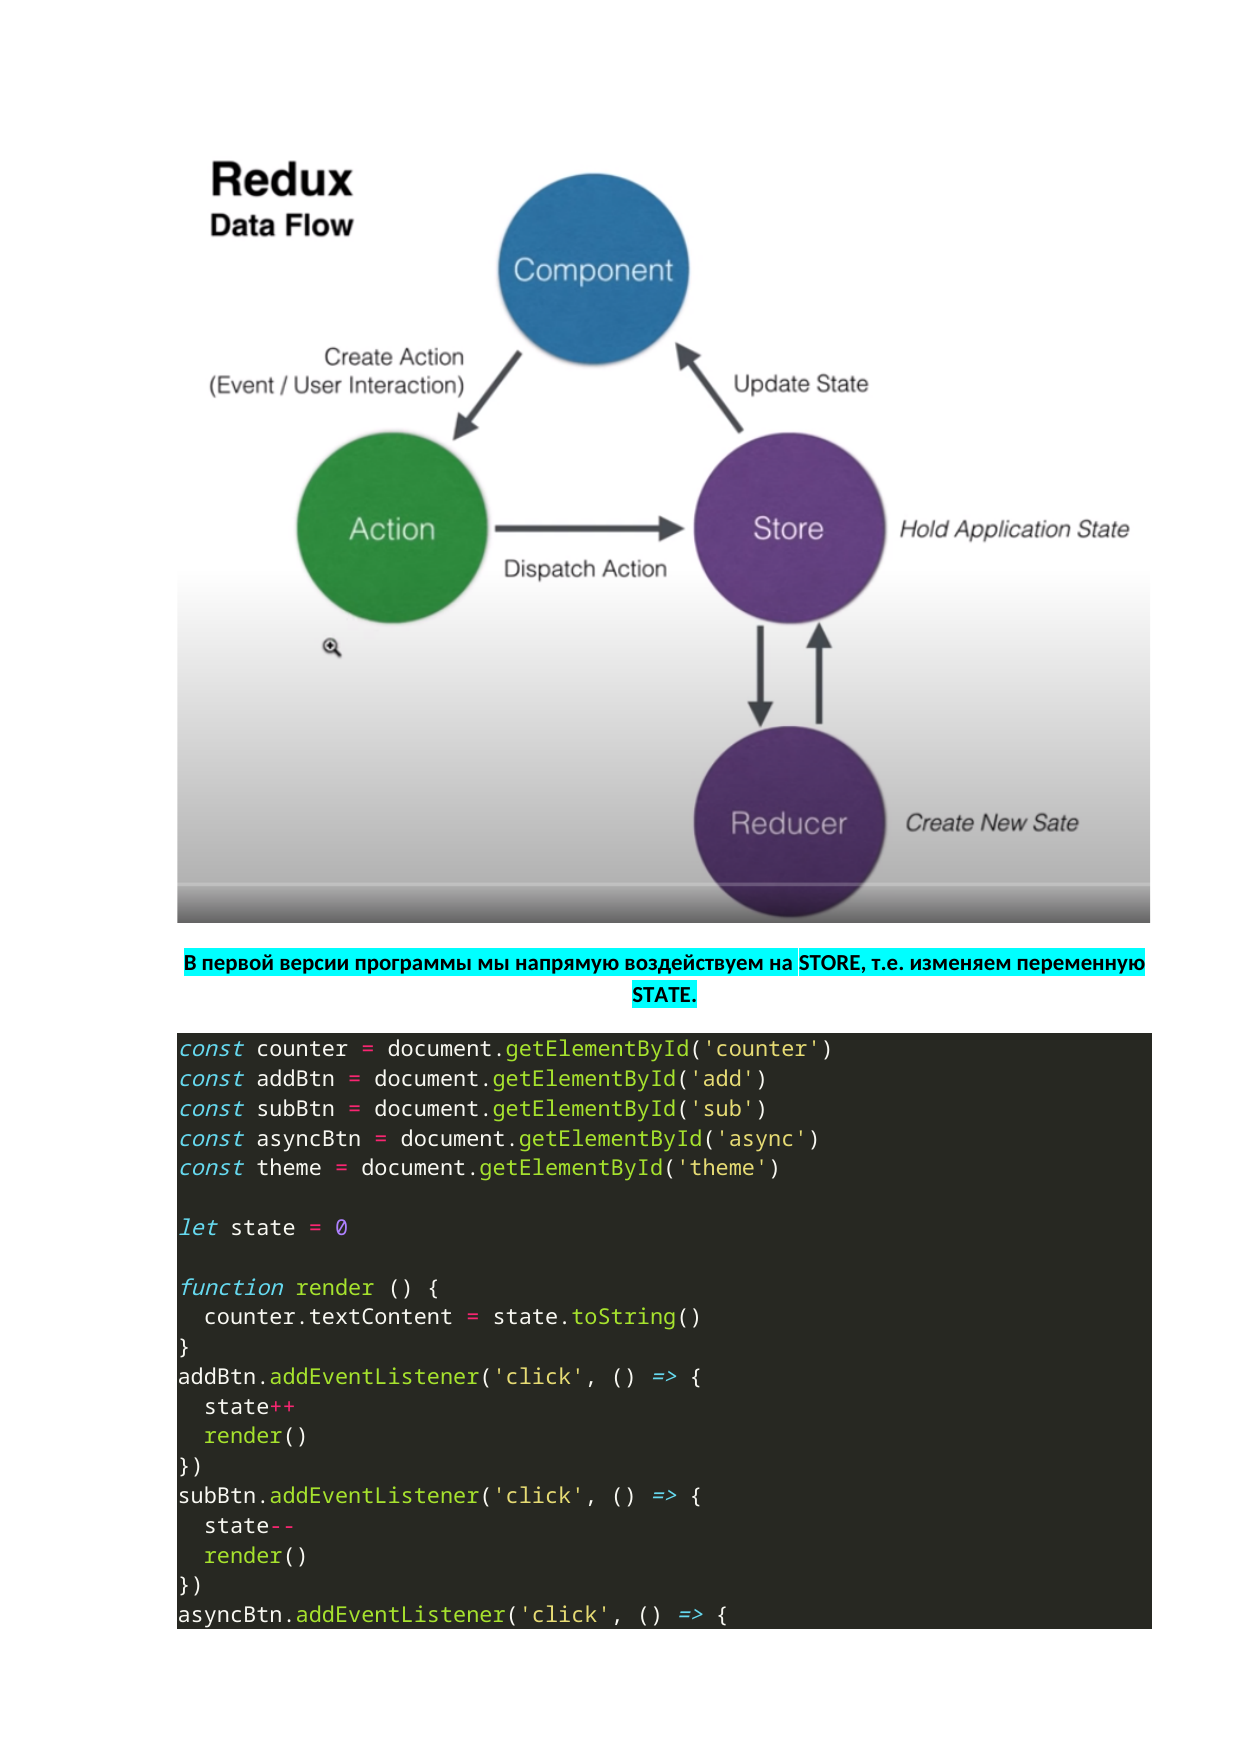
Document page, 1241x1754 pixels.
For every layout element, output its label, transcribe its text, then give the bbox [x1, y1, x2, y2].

text function render () { [177, 1271, 1152, 1301]
text } [177, 1331, 1152, 1361]
text state-- [177, 1510, 1152, 1539]
text const subBtn = document.getElementById('sub') [177, 1093, 1152, 1122]
text asyncBtn.addEventListener('click', () => { [177, 1599, 1152, 1629]
text const asyncBtn = document.getElementById('async') [177, 1122, 1152, 1152]
text }) [177, 1450, 1152, 1480]
picture [177, 118, 1151, 923]
text addBtn.addEventListener('click', () => { [177, 1361, 1152, 1391]
text render() [177, 1420, 1152, 1450]
text counter.textContent = state.toString() [177, 1301, 1152, 1331]
text state++ [177, 1391, 1152, 1420]
text }) [177, 1569, 1152, 1599]
text const theme = document.getElementById('theme') [177, 1152, 1152, 1182]
text subBtn.addEventListener('click', () => { [177, 1480, 1152, 1510]
text render() [177, 1539, 1152, 1569]
text В первой версии программы мы напрямую воздействуем на STORE, т.е. изменяем переменную STATE. [177, 948, 1152, 1008]
text const counter = document.getElementById('counter') [177, 1033, 1152, 1063]
text const addBtn = document.getElementById('add') [177, 1063, 1152, 1093]
text let state = 0 [177, 1212, 1152, 1242]
